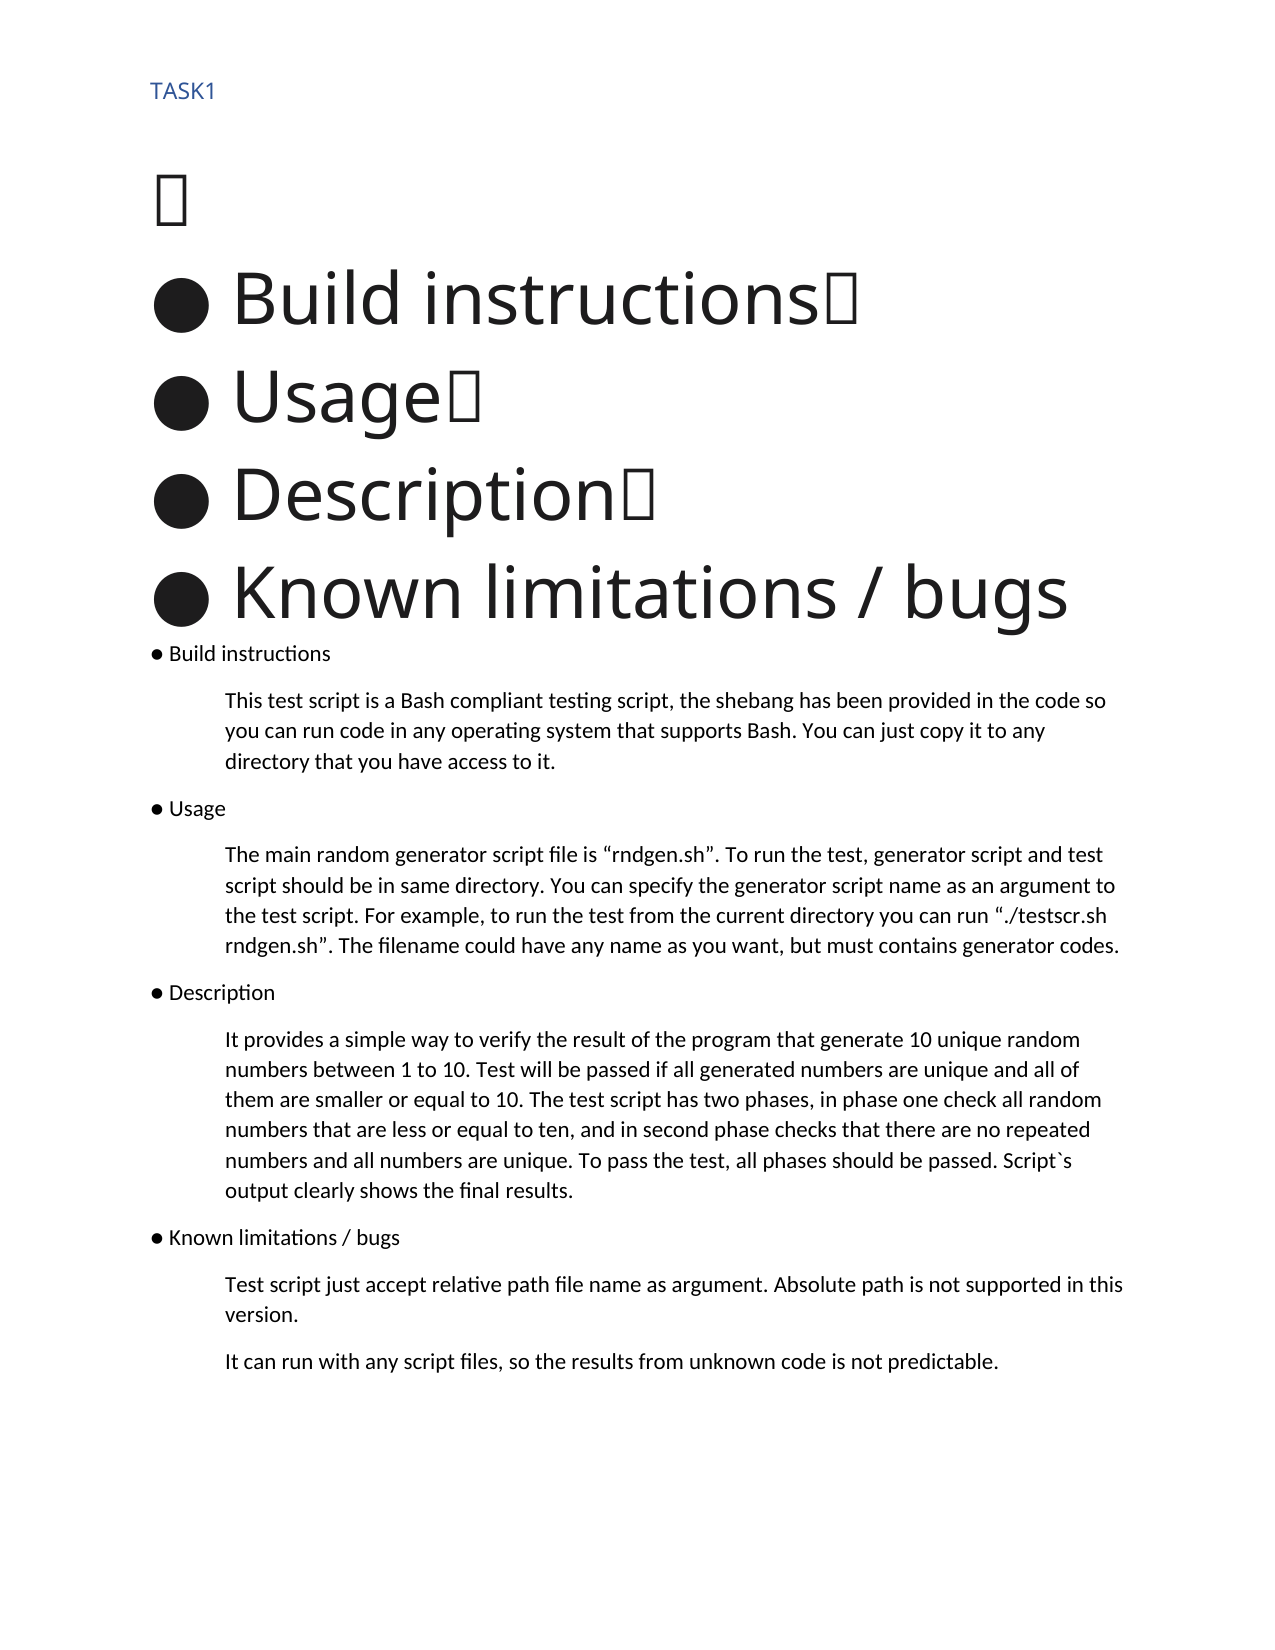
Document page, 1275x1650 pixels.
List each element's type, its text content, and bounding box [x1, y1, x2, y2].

text ● Usage [150, 346, 1125, 444]
text Test script just accept relative path file name as argument. Absolute path is not supported in this version. [225, 1270, 1125, 1328]
text ● Usage [150, 794, 1125, 822]
text This test script is a Bash compliant testing script, the shebang has been provided in the code so you can run code in any operating system that supports Bash. You can just copy it to any directory that you have access to it. [225, 686, 1125, 775]
text The main random generator script file is “rndgen.sh”. To run the test, generator script and test script should be in same directory. You can specify the generator script name as an argument to the test script. For example, to run the test from the current directory you can run “./testscr.sh rndgen.sh”. The filename could have any name as you want, but must contains generator codes. [225, 841, 1125, 959]
text It can run with any script files, so the results from unknown code is not predictable. [225, 1347, 1125, 1375]
text It provides a simple way to verify the result of the program that generate 10 unique random numbers between 1 to 10. Test will be passed if all generated numbers are unique and all of them are smaller or equal to 10. The test script has two phases, in phase one check all random numbers that are less or equal to ten, and in second phase checks that there are no repeated numbers and all numbers are unique. To pass the test, all phases should be passed. Script`s output clearly shows the final results. [225, 1025, 1125, 1204]
text ● Known limitations / bugs [150, 1223, 1125, 1251]
text  [150, 150, 1125, 248]
text ● Known limitations / bugs [150, 542, 1125, 639]
text ● Description [150, 978, 1125, 1006]
text ● Description [150, 444, 1125, 542]
text ● Build instructions [150, 639, 1125, 668]
text ● Build instructions [150, 248, 1125, 346]
